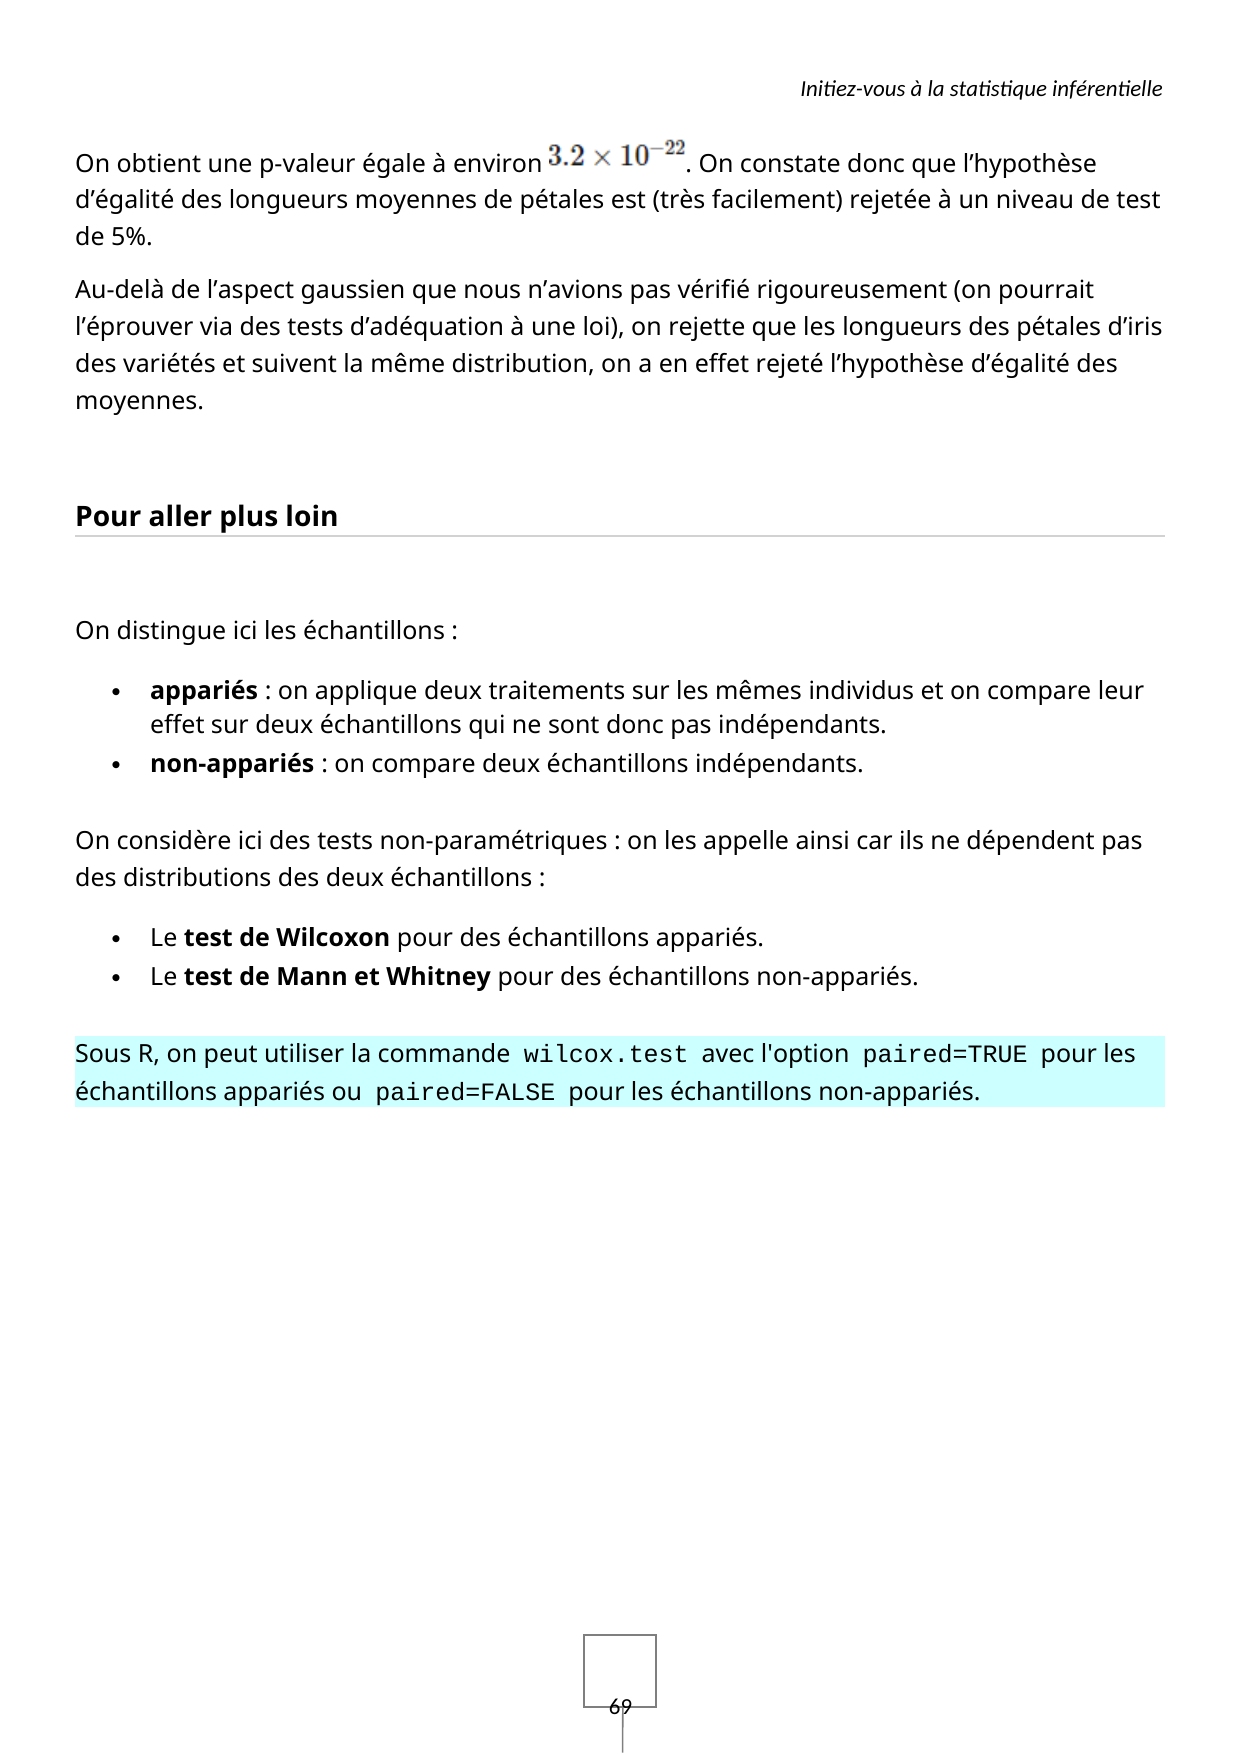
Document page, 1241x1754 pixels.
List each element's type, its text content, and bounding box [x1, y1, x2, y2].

subtitle Pour aller plus loin [75, 497, 1165, 535]
picture [549, 129, 686, 172]
text On distingue ici les échantillons : [75, 612, 1165, 646]
list Le test de Mann et Whitney pour des échantillons non-appariés. [112, 959, 1165, 993]
list appariés : on applique deux traitements sur les mêmes individus et on compare leur effet sur deux échantillons qui ne sont donc pas indépendants. [112, 673, 1165, 741]
text On obtient une p-valeur égale à environ . On constate donc que l’hypothèse d’égalité des longueurs moyennes de pétales est (très facilement) rejetée à un niveau de test de 5%. [75, 130, 1165, 253]
text Au-delà de l’aspect gaussien que nous n’avions pas vérifié rigoureusement (on pourrait l’éprouver via des tests d’adéquation à une loi), on rejette que les longueurs des pétales d’iris des variétés et suivent la même distribution, on a en effet rejeté l’hypothèse d’égalité des moyennes. [75, 272, 1165, 417]
text On considère ici des tests non-paramétriques : on les appelle ainsi car ils ne dépendent pas des distributions des deux échantillons : [75, 823, 1165, 894]
list non-appariés : on compare deux échantillons indépendants. [112, 745, 1165, 779]
text Sous R, on peut utiliser la commande wilcox.test avec l'option paired=TRUE pour les échantillons appariés ou paired=FALSE pour les échantillons non-appariés. [75, 1036, 1165, 1107]
list Le test de Wilcoxon pour des échantillons appariés. [112, 920, 1165, 954]
